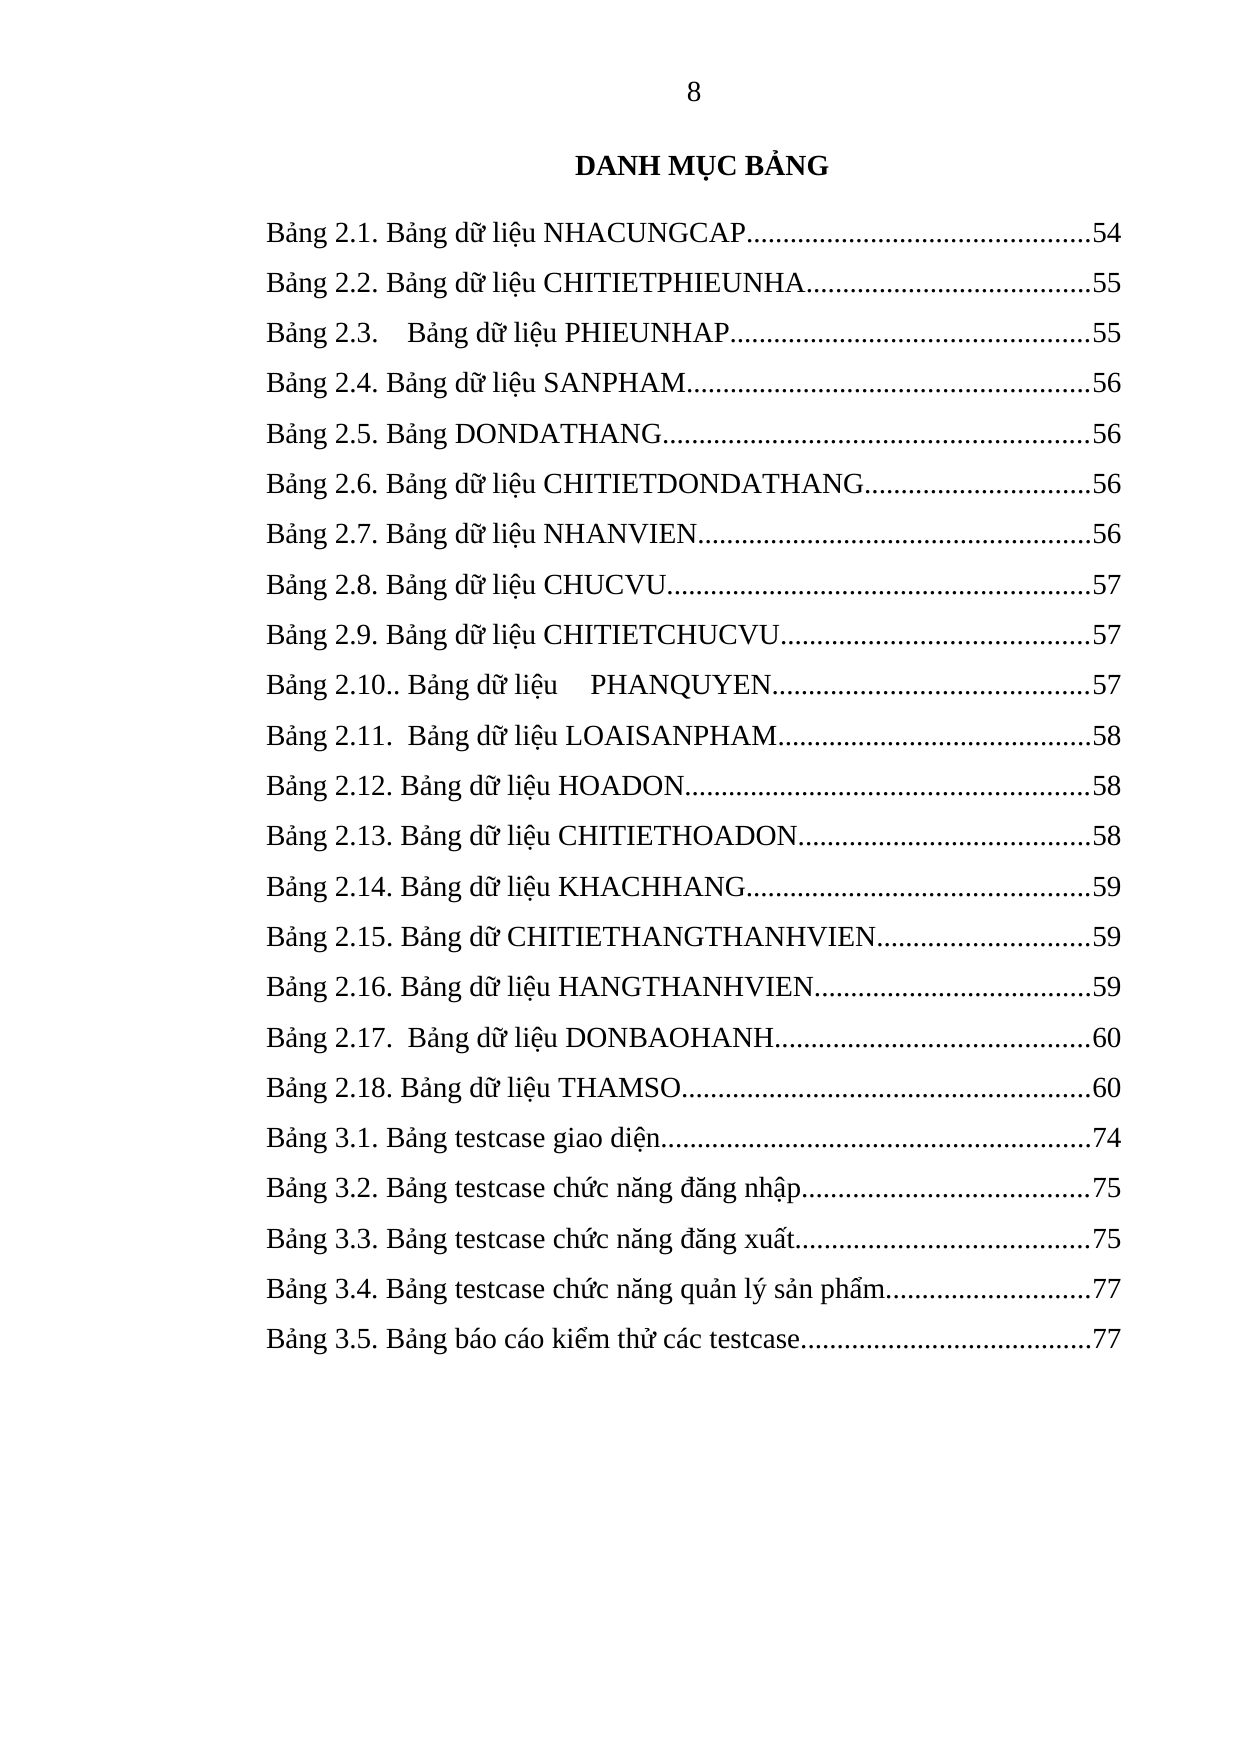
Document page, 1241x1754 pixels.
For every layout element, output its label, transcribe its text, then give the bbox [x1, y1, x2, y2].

text Bảng 2.15. Bảng dữ CHITIETHANGTHANHVIEN 59 [207, 919, 1122, 953]
text Bảng 2.17. Bảng dữ liệu DONBAOHANH 60 [207, 1020, 1122, 1053]
text Bảng 3.3. Bảng testcase chức năng đăng xuất 75 [207, 1221, 1122, 1254]
text Bảng 2.13. Bảng dữ liệu CHITIETHOADON 58 [207, 818, 1122, 852]
text Bảng 3.4. Bảng testcase chức năng quản lý sản phẩm 77 [207, 1271, 1122, 1305]
text Bảng 2.10.. Bảng dữ liệu PHANQUYEN 57 [207, 667, 1122, 701]
text Bảng 3.5. Bảng báo cáo kiểm thử các testcase 77 [207, 1322, 1122, 1355]
text Bảng 2.9. Bảng dữ liệu CHITIETCHUCVU 57 [207, 617, 1122, 651]
text Bảng 2.6. Bảng dữ liệu CHITIETDONDATHANG 56 [207, 466, 1122, 500]
text DANH MỤC BẢNG [207, 148, 1122, 181]
text Bảng 2.7. Bảng dữ liệu NHANVIEN 56 [207, 517, 1122, 550]
text Bảng 2.5. Bảng DONDATHANG 56 [207, 416, 1122, 449]
text Bảng 2.4. Bảng dữ liệu SANPHAM 56 [207, 366, 1122, 399]
text Bảng 2.11. Bảng dữ liệu LOAISANPHAM 58 [207, 718, 1122, 751]
text Bảng 2.2. Bảng dữ liệu CHITIETPHIEUNHA 55 [207, 265, 1122, 298]
text Bảng 2.18. Bảng dữ liệu THAMSO 60 [207, 1070, 1122, 1103]
text Bảng 3.2. Bảng testcase chức năng đăng nhập 75 [207, 1171, 1122, 1204]
text Bảng 2.12. Bảng dữ liệu HOADON 58 [207, 768, 1122, 802]
text Bảng 2.8. Bảng dữ liệu CHUCVU 57 [207, 567, 1122, 600]
text Bảng 3.1. Bảng testcase giao diện 74 [207, 1120, 1122, 1154]
text Bảng 2.14. Bảng dữ liệu KHACHHANG 59 [207, 869, 1122, 902]
text Bảng 2.3. Bảng dữ liệu PHIEUNHAP 55 [207, 315, 1122, 349]
text Bảng 2.16. Bảng dữ liệu HANGTHANHVIEN 59 [207, 969, 1122, 1003]
text Bảng 2.1. Bảng dữ liệu NHACUNGCAP 54 [207, 215, 1122, 248]
